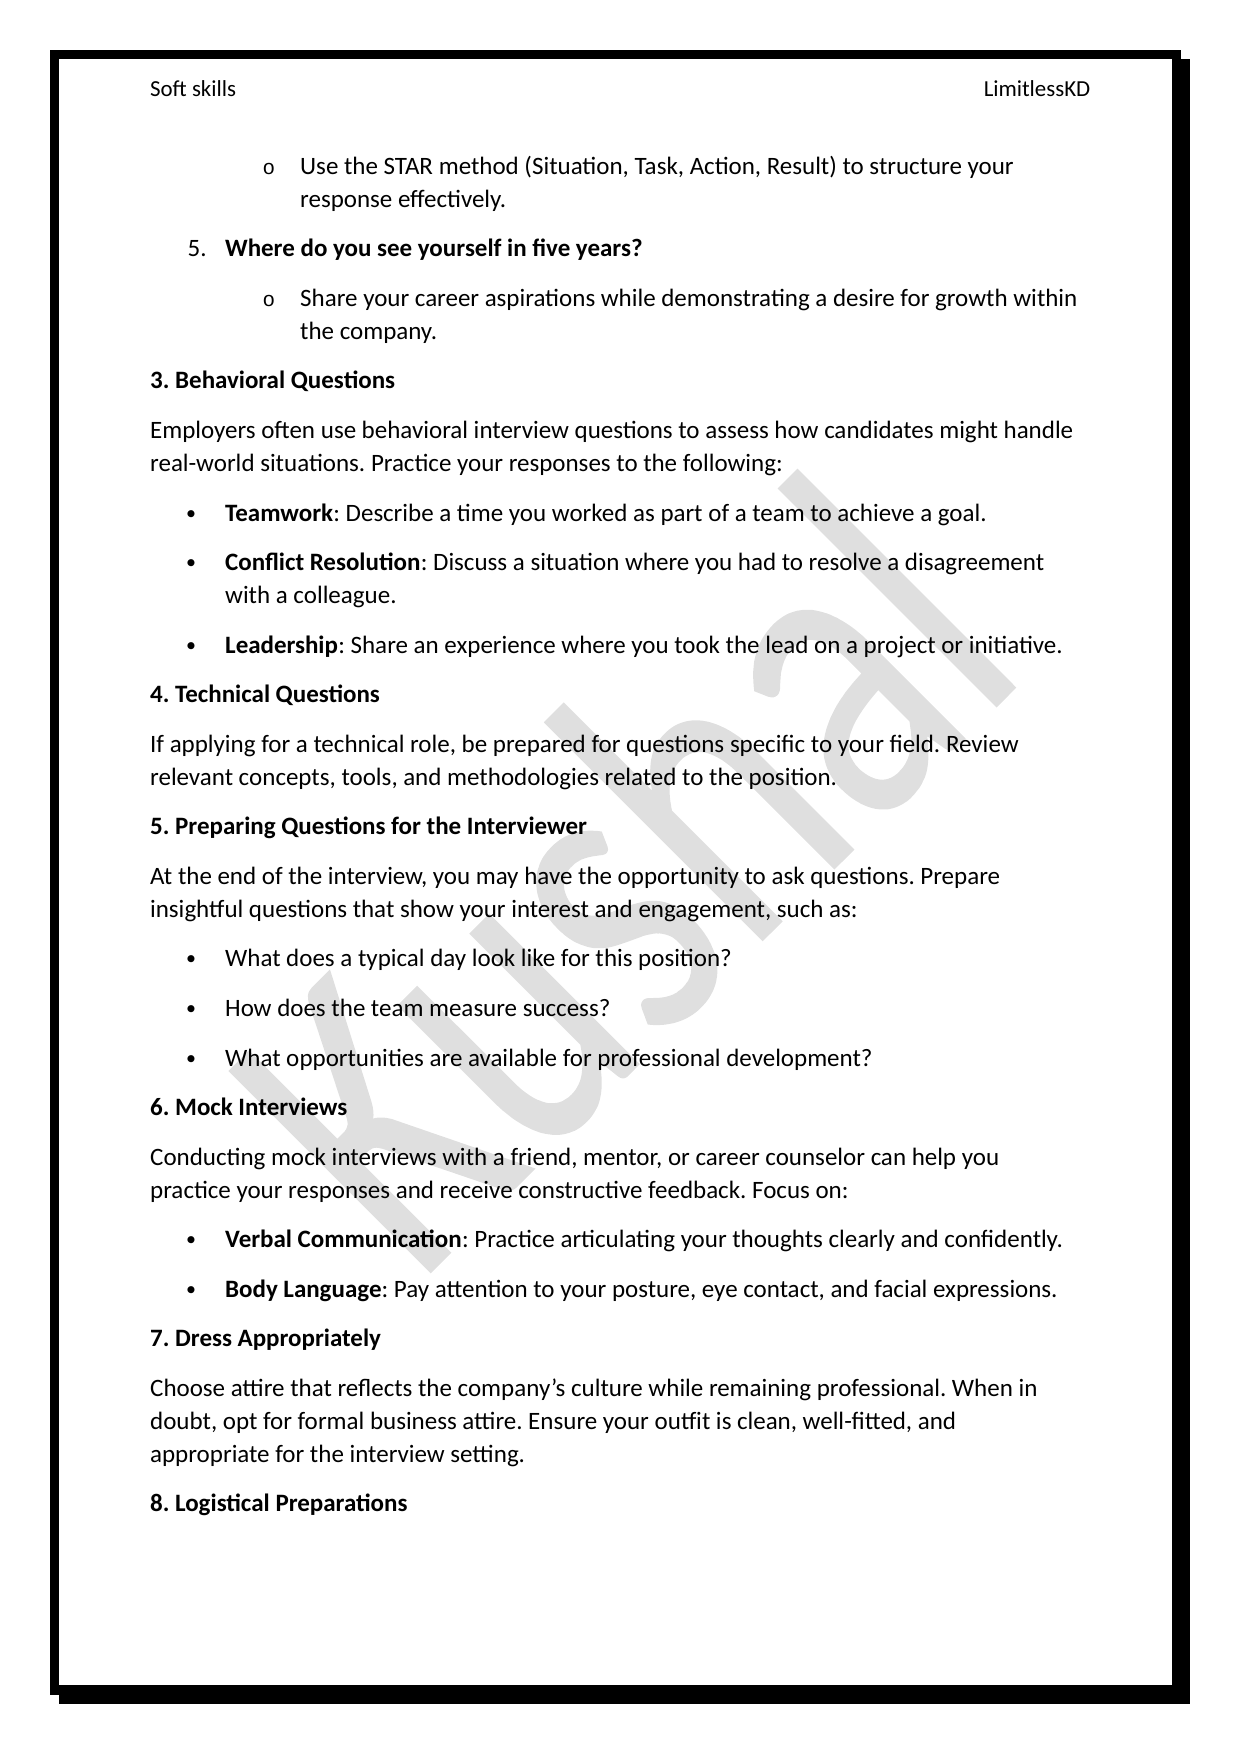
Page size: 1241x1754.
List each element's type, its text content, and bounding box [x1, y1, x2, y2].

list Use the STAR method (Situation, Task, Action, Result) to structure your response effectively. [262, 150, 1081, 213]
text 6. Mock Interviews [150, 1091, 1081, 1122]
text Conducting mock interviews with a friend, mentor, or career counselor can help you practice your responses and receive constructive feedback. Focus on: [150, 1141, 1081, 1204]
list Verbal Communication: Practice articulating your thoughts clearly and confidently. [187, 1223, 1081, 1254]
text 5. Preparing Questions for the Interviewer [150, 810, 1081, 841]
text If applying for a technical role, be prepared for questions specific to your field. Review relevant concepts, tools, and methodologies related to the position. [150, 728, 1081, 791]
text 8. Logistical Preparations [150, 1487, 1081, 1518]
list Teamwork: Describe a time you worked as part of a team to achieve a goal. [187, 497, 1081, 527]
text Choose attire that reflects the company’s culture while remaining professional. When in doubt, opt for formal business attire. Ensure your outfit is clean, well-fitted, and appropriate for the interview setting. [150, 1372, 1081, 1468]
list How does the team measure success? [187, 992, 1081, 1023]
list Where do you see yourself in five years? [187, 232, 1081, 263]
text 7. Dress Appropriately [150, 1322, 1081, 1353]
text Employers often use behavioral interview questions to assess how candidates might handle real-world situations. Practice your responses to the following: [150, 414, 1081, 478]
list What opportunities are available for professional development? [187, 1042, 1081, 1072]
text 3. Behavioral Questions [150, 364, 1081, 395]
text At the end of the interview, you may have the opportunity to ask questions. Prepare insightful questions that show your interest and engagement, such as: [150, 860, 1081, 923]
text 4. Technical Questions [150, 678, 1081, 709]
list Conflict Resolution: Discuss a situation where you had to resolve a disagreement with a colleague. [187, 546, 1081, 610]
list Leadership: Share an experience where you took the lead on a project or initiative. [187, 629, 1081, 659]
list Body Language: Pay attention to your posture, eye contact, and facial expressions. [187, 1273, 1081, 1303]
list Share your career aspirations while demonstrating a desire for growth within the company. [262, 282, 1081, 346]
list What does a typical day look like for this position? [187, 942, 1081, 973]
